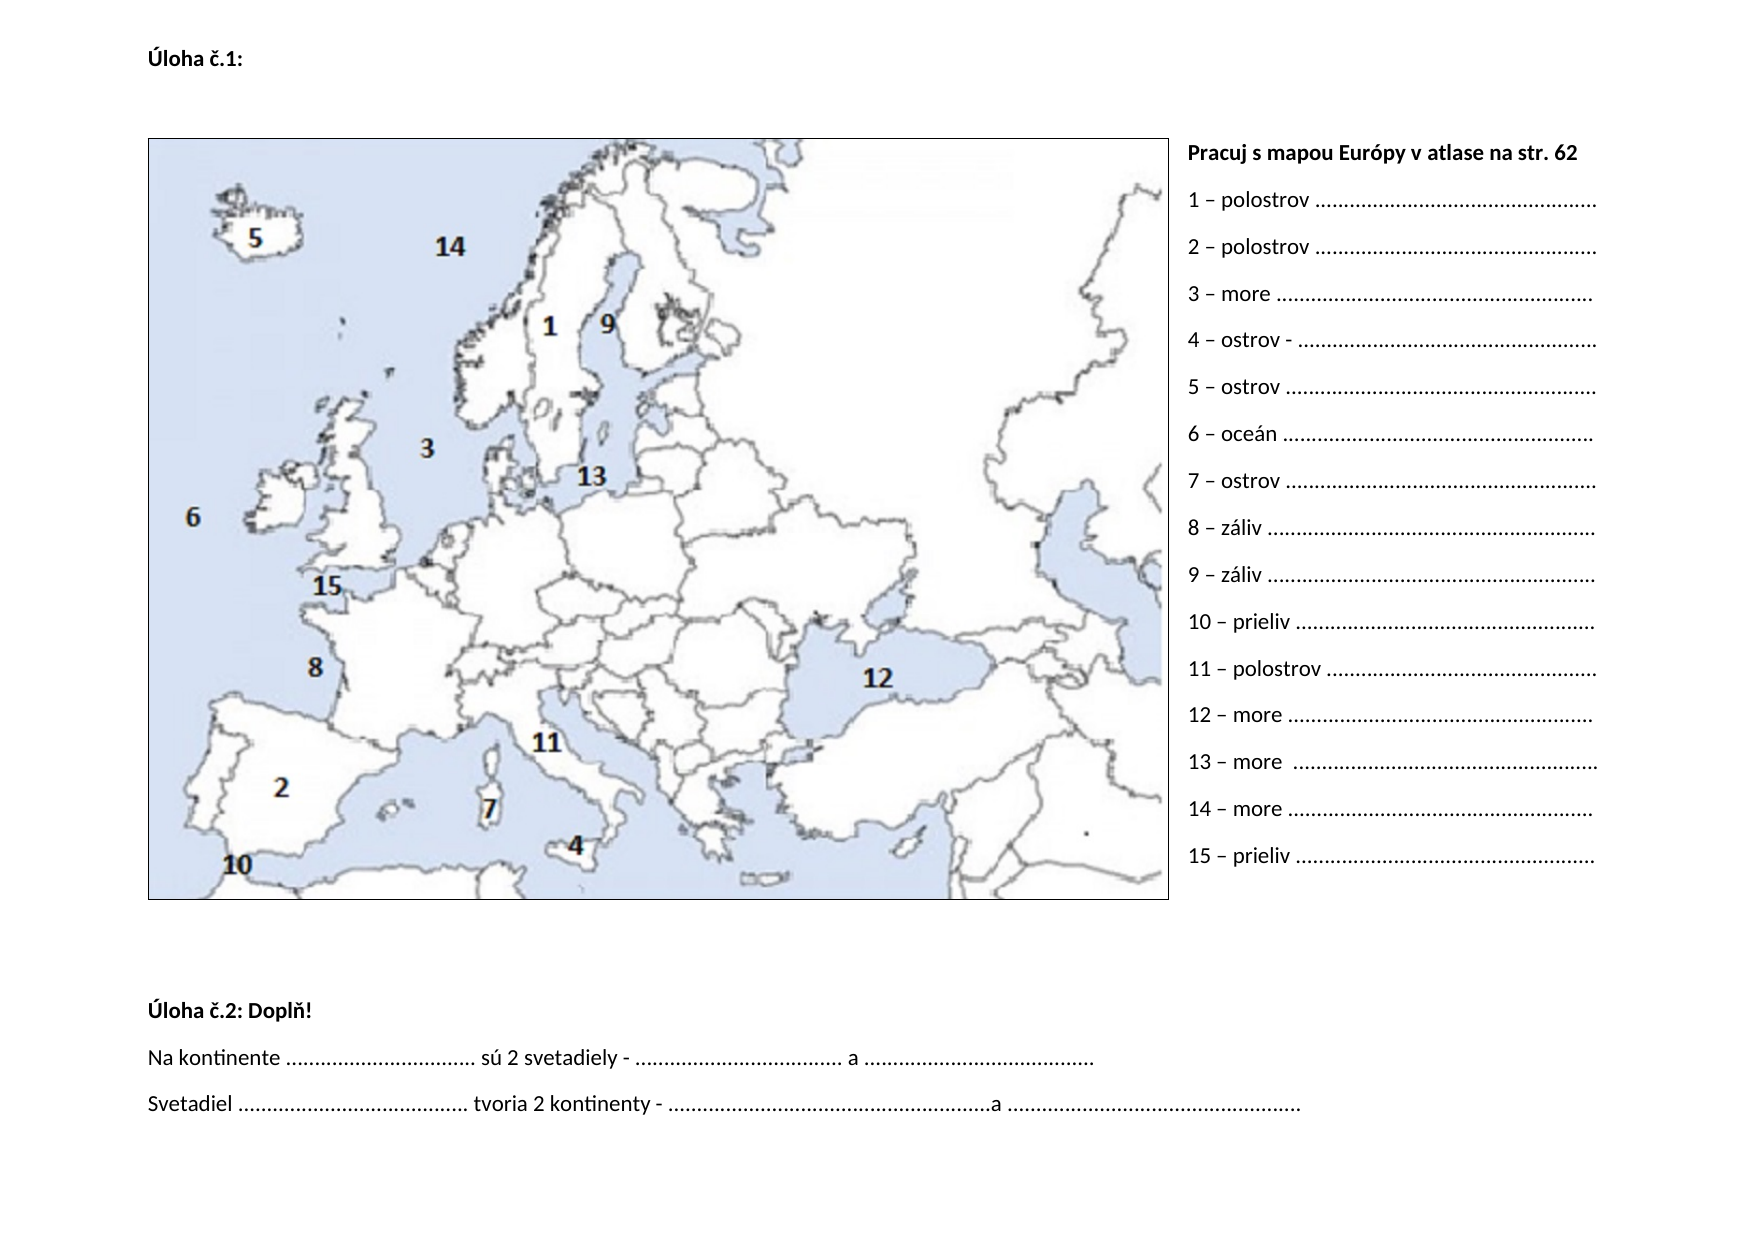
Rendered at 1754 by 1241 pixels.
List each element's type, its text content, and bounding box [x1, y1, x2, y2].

text 7 – ostrov ...................................................... [1169, 466, 1606, 494]
text 15 – prieliv .................................................... [148, 841, 1606, 930]
text 14 – more ..................................................... [1169, 794, 1606, 822]
text 4 – ostrov - .................................................... [1169, 326, 1606, 354]
text Úloha č.2: Doplň! [148, 996, 1606, 1024]
text Svetadiel ........................................ tvoria 2 kontinenty - ........................................................a ................................................... [148, 1089, 1606, 1117]
text 10 – prieliv .................................................... [1169, 607, 1606, 635]
text 5 – ostrov ...................................................... [1169, 372, 1606, 401]
text 2 – polostrov ................................................. [1169, 232, 1606, 260]
text 12 – more ..................................................... [1169, 701, 1606, 729]
text 8 – záliv ......................................................... [1169, 513, 1606, 541]
picture [149, 139, 1168, 899]
text Pracuj s mapou Európy v atlase na str. 62 [1169, 138, 1606, 166]
text 3 – more ....................................................... [1169, 279, 1606, 307]
text 1 – polostrov ................................................. [1169, 185, 1606, 213]
text Úloha č.1: [148, 44, 1606, 72]
text 9 – záliv ......................................................... [1169, 560, 1606, 588]
text 6 – oceán ...................................................... [1169, 419, 1606, 447]
text Na kontinente ................................. sú 2 svetadiely - .................................... a ........................................ [148, 1043, 1606, 1071]
text 13 – more ..................................................... [1169, 747, 1606, 776]
text 11 – polostrov ............................................... [1169, 654, 1606, 682]
